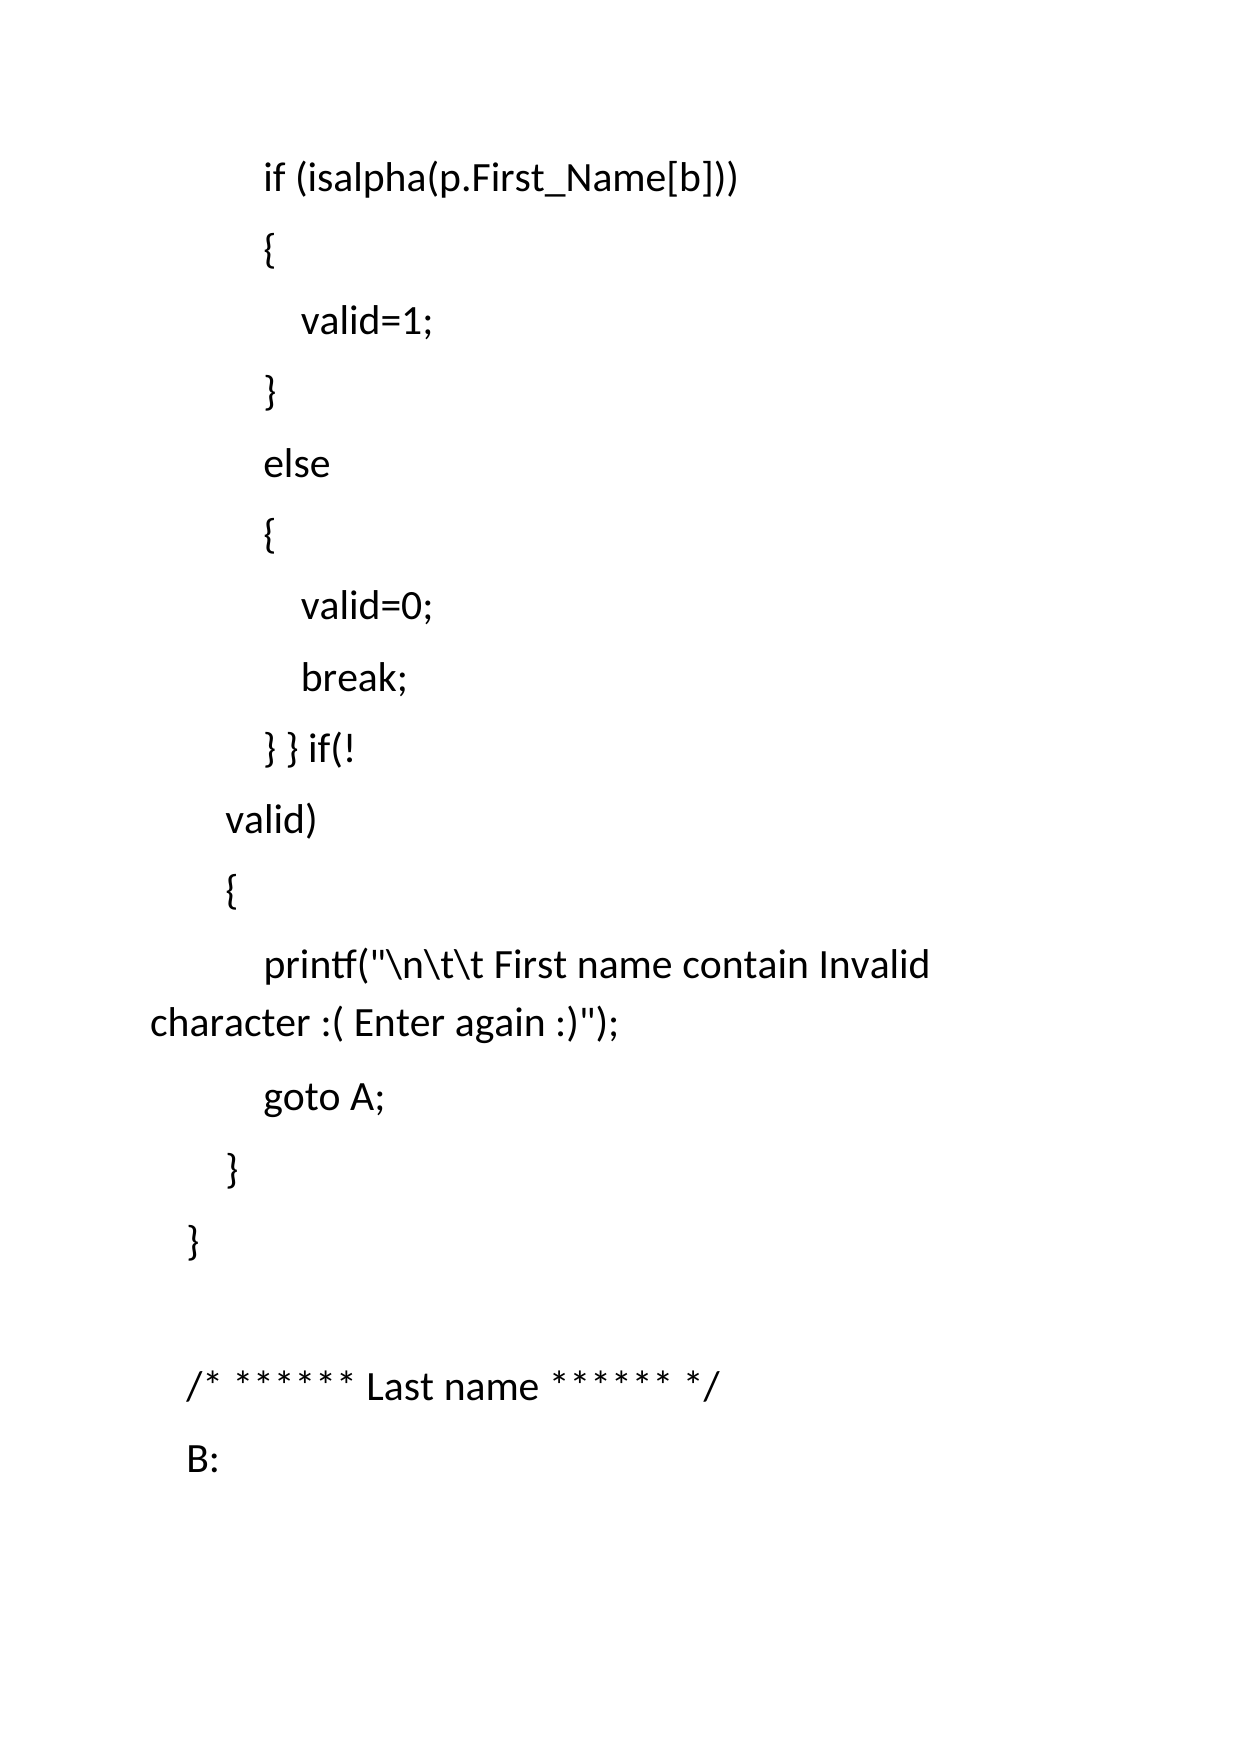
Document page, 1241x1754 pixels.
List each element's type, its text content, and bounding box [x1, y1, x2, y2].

text } [263, 365, 1099, 416]
text B: [186, 1432, 1099, 1483]
text printf("\n\t\t First name contain Invalid [150, 938, 1044, 989]
text { [225, 864, 1099, 915]
text { [263, 508, 1099, 559]
text } [186, 1214, 1099, 1265]
text } } if(!valid) [225, 722, 366, 844]
text character :( Enter again :)"); goto A; [150, 996, 706, 1120]
text if (isalpha(p.First_Name[b])) [263, 151, 1099, 202]
text { [263, 223, 1099, 273]
text /* ****** Last name ****** */ [186, 1360, 1099, 1411]
text valid=0; [301, 579, 1099, 630]
text break; [301, 651, 1099, 702]
text } [225, 1143, 1099, 1194]
text else [263, 437, 1099, 487]
text valid=1; [301, 294, 1099, 345]
